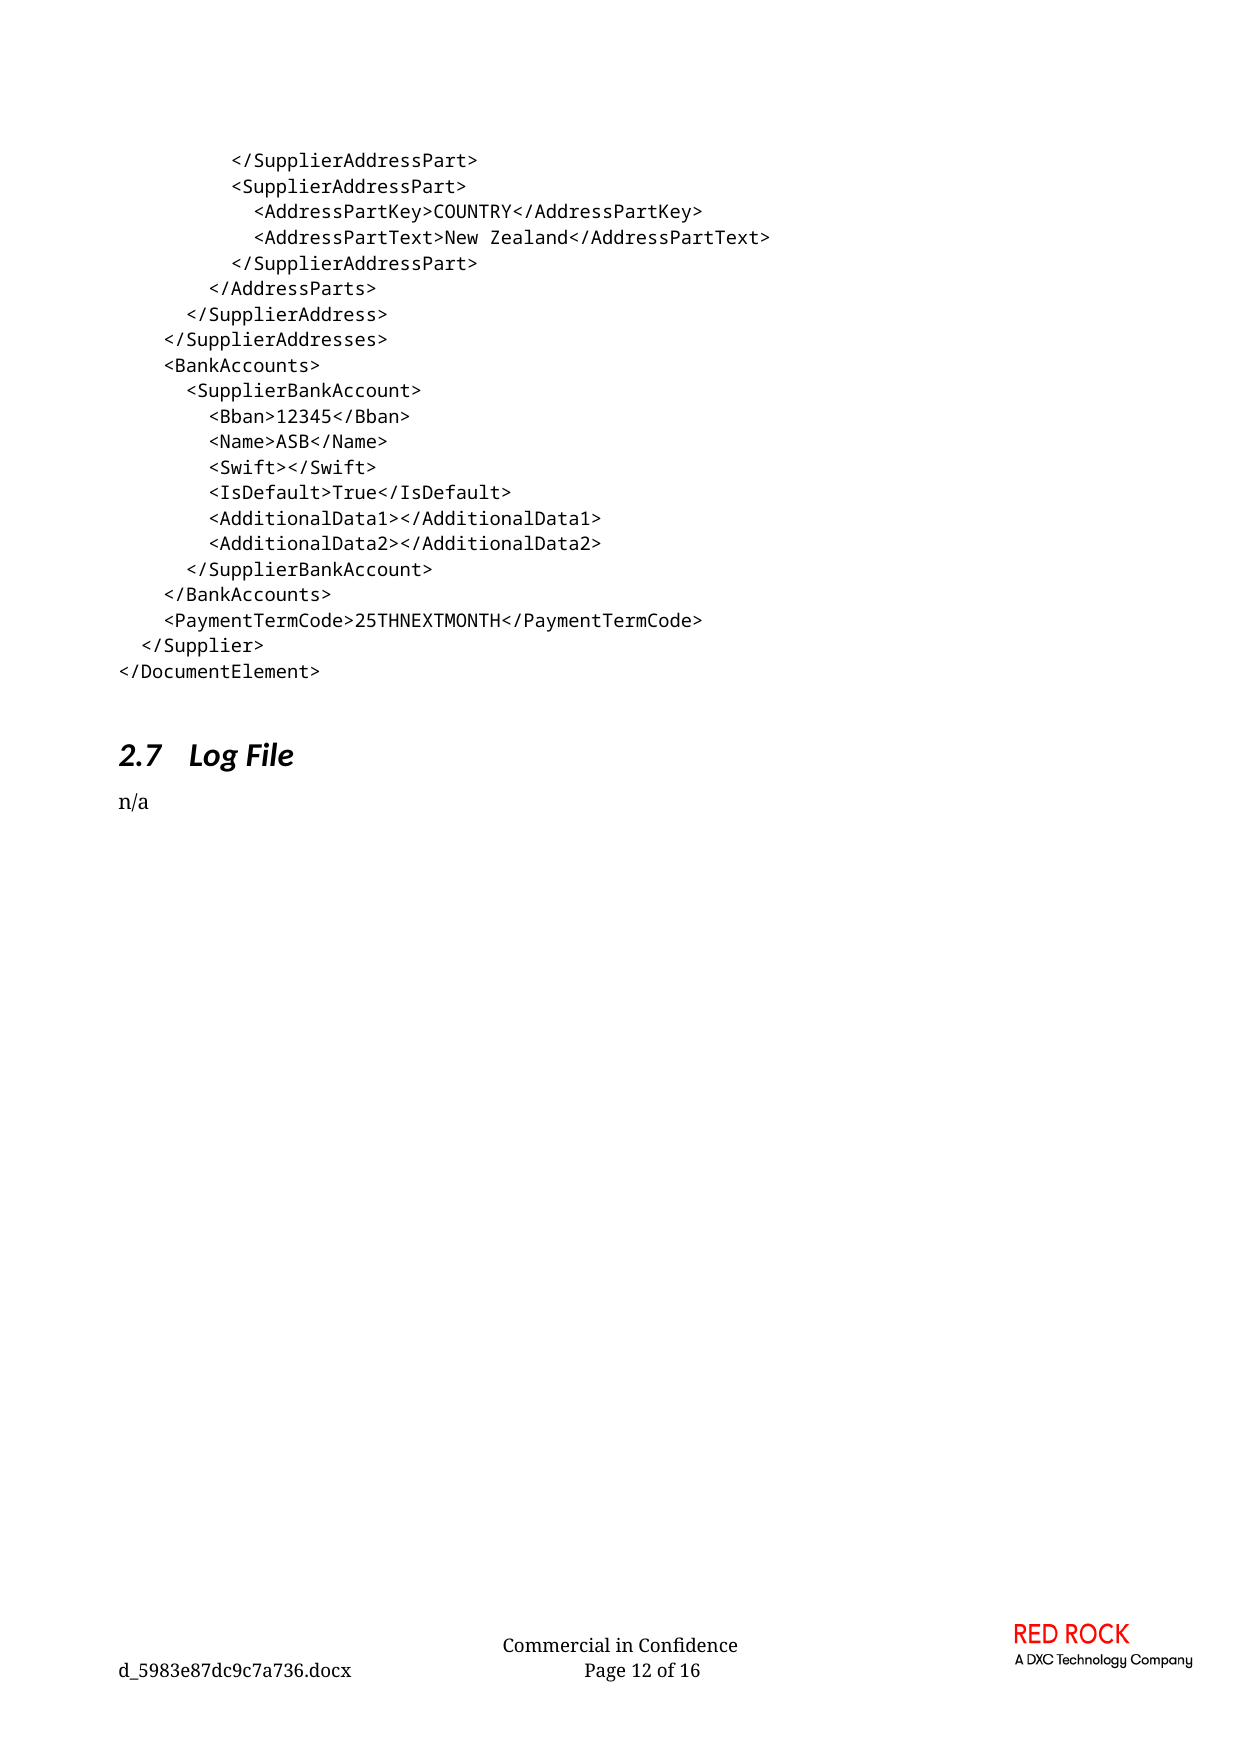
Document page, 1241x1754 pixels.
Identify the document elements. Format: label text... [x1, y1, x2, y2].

text </Supplier> [118, 633, 1122, 658]
picture [1001, 1609, 1206, 1677]
text <Swift></Swift> [118, 454, 1122, 479]
text <Name>ASB</Name> [118, 428, 1122, 454]
text </SupplierAddressPart> [118, 250, 1122, 275]
text </SupplierAddressPart> [118, 148, 1122, 173]
text </AddressParts> [118, 275, 1122, 301]
text <AdditionalData1></AdditionalData1> [118, 505, 1122, 531]
text <PaymentTermCode>25THNEXTMONTH</PaymentTermCode> [118, 607, 1122, 633]
text <SupplierBankAccount> [118, 377, 1122, 403]
text <AddressPartText>New Zealand</AddressPartText> [118, 224, 1122, 250]
text </SupplierAddress> [118, 301, 1122, 326]
text <AddressPartKey>COUNTRY</AddressPartKey> [118, 199, 1122, 224]
text </SupplierBankAccount> [118, 556, 1122, 582]
text <SupplierAddressPart> [118, 173, 1122, 199]
subtitle Log File [118, 734, 1122, 774]
text </DocumentElement> [118, 658, 1122, 684]
text <BankAccounts> [118, 352, 1122, 377]
text <AdditionalData2></AdditionalData2> [118, 531, 1122, 556]
text n/a [118, 787, 1122, 815]
text <Bban>12345</Bban> [118, 403, 1122, 428]
text </BankAccounts> [118, 582, 1122, 607]
text <IsDefault>True</IsDefault> [118, 479, 1122, 505]
text </SupplierAddresses> [118, 326, 1122, 352]
